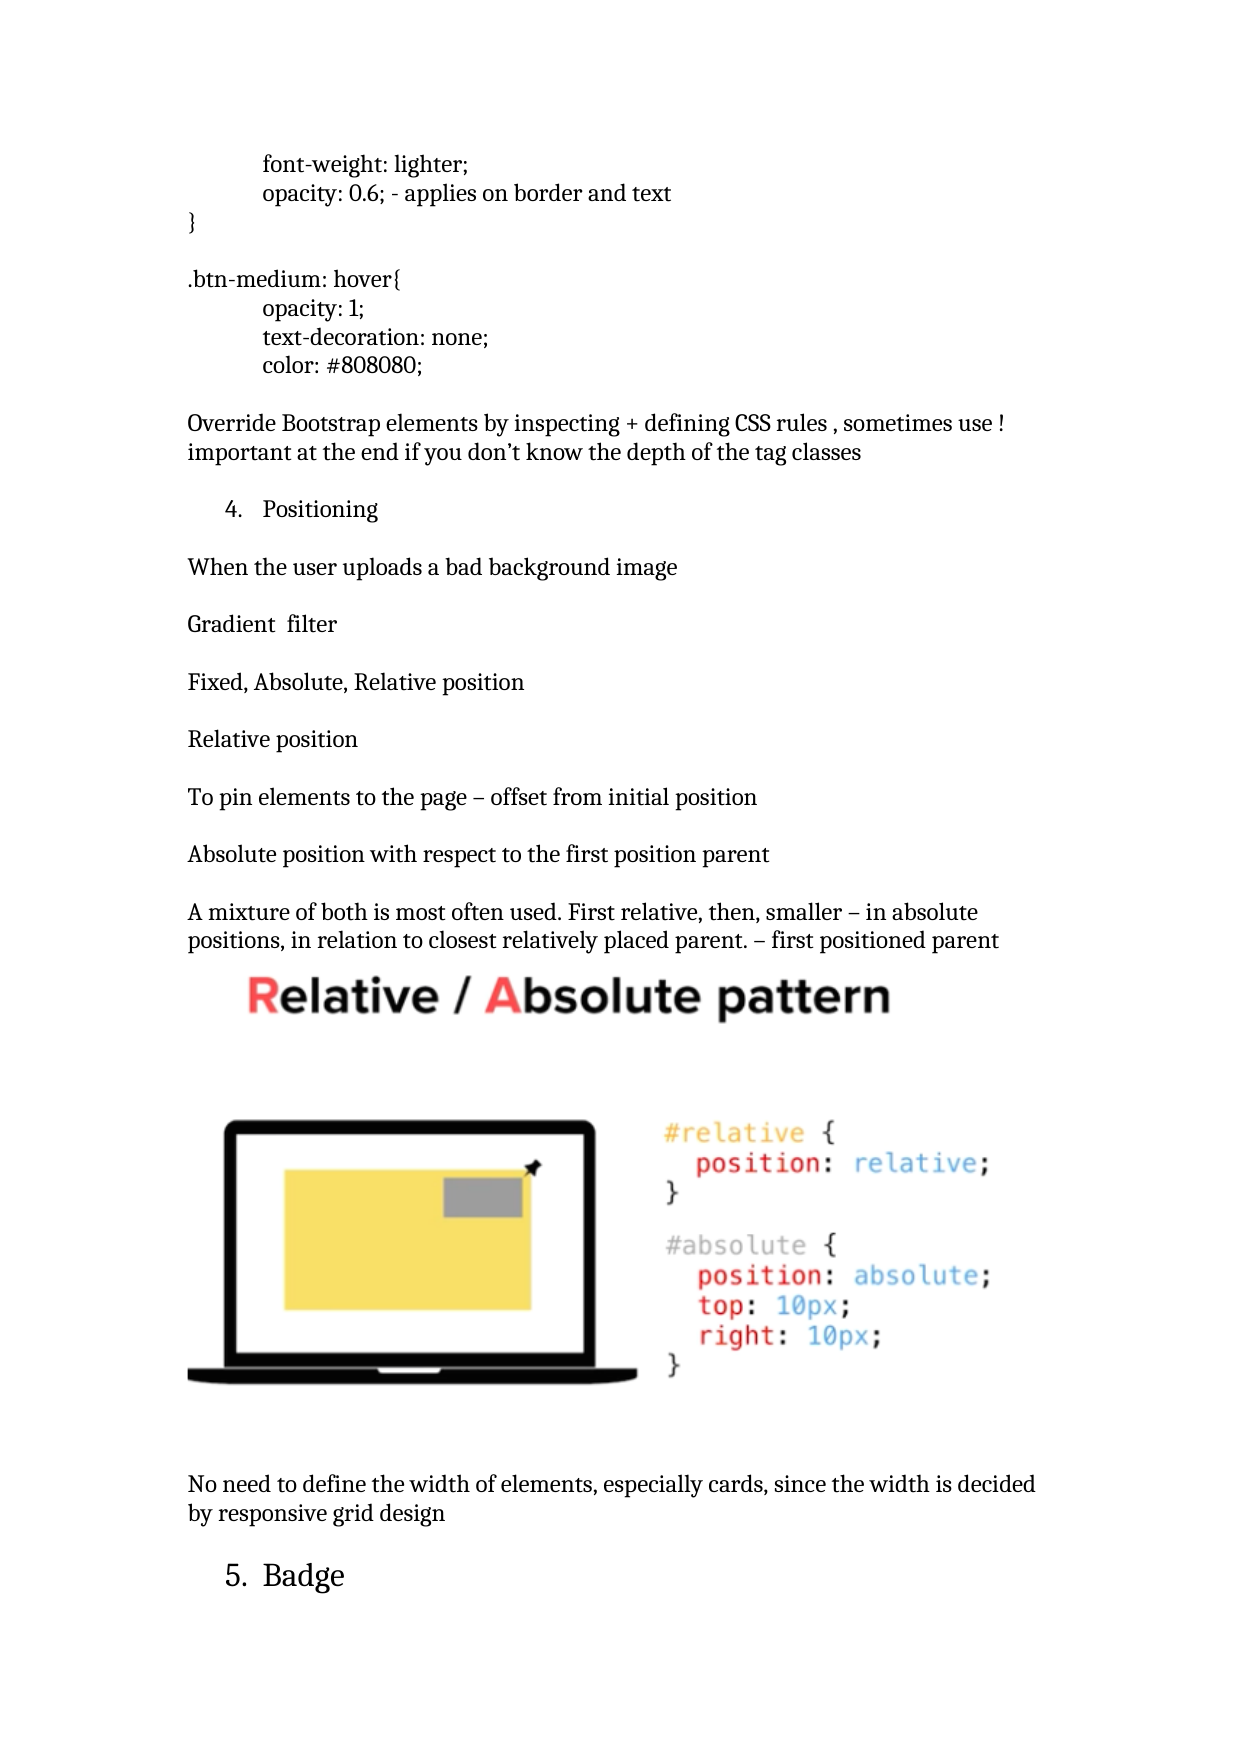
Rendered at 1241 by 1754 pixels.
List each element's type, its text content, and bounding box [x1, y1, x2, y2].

list Badge [225, 1556, 1053, 1594]
list Positioning [225, 495, 1053, 524]
text Relative position [187, 725, 1053, 754]
text color: #808080; [187, 351, 1053, 380]
text Override Bootstrap elements by inspecting + defining CSS rules , sometimes use !important at the end if you don’t know the depth of the tag classes [187, 409, 1053, 466]
text Gradient filter [187, 610, 1053, 639]
text font-weight: lighter; [187, 150, 1053, 179]
text Fixed, Absolute, Relative position [187, 667, 1053, 696]
text } [187, 207, 1053, 236]
text text-decoration: none; [187, 322, 1053, 351]
text Absolute position with respect to the first position parent [187, 840, 1053, 869]
text No need to define the width of elements, especially cards, since the width is decided by responsive grid design [187, 1470, 1053, 1527]
picture [187, 955, 1013, 1435]
text opacity: 0.6; - applies on border and text [187, 179, 1053, 207]
text .btn-medium: hover{ [187, 265, 1053, 294]
text When the user uploads a bad background image [187, 552, 1053, 581]
text opacity: 1; [187, 294, 1053, 322]
text To pin elements to the page – offset from initial position [187, 782, 1053, 811]
